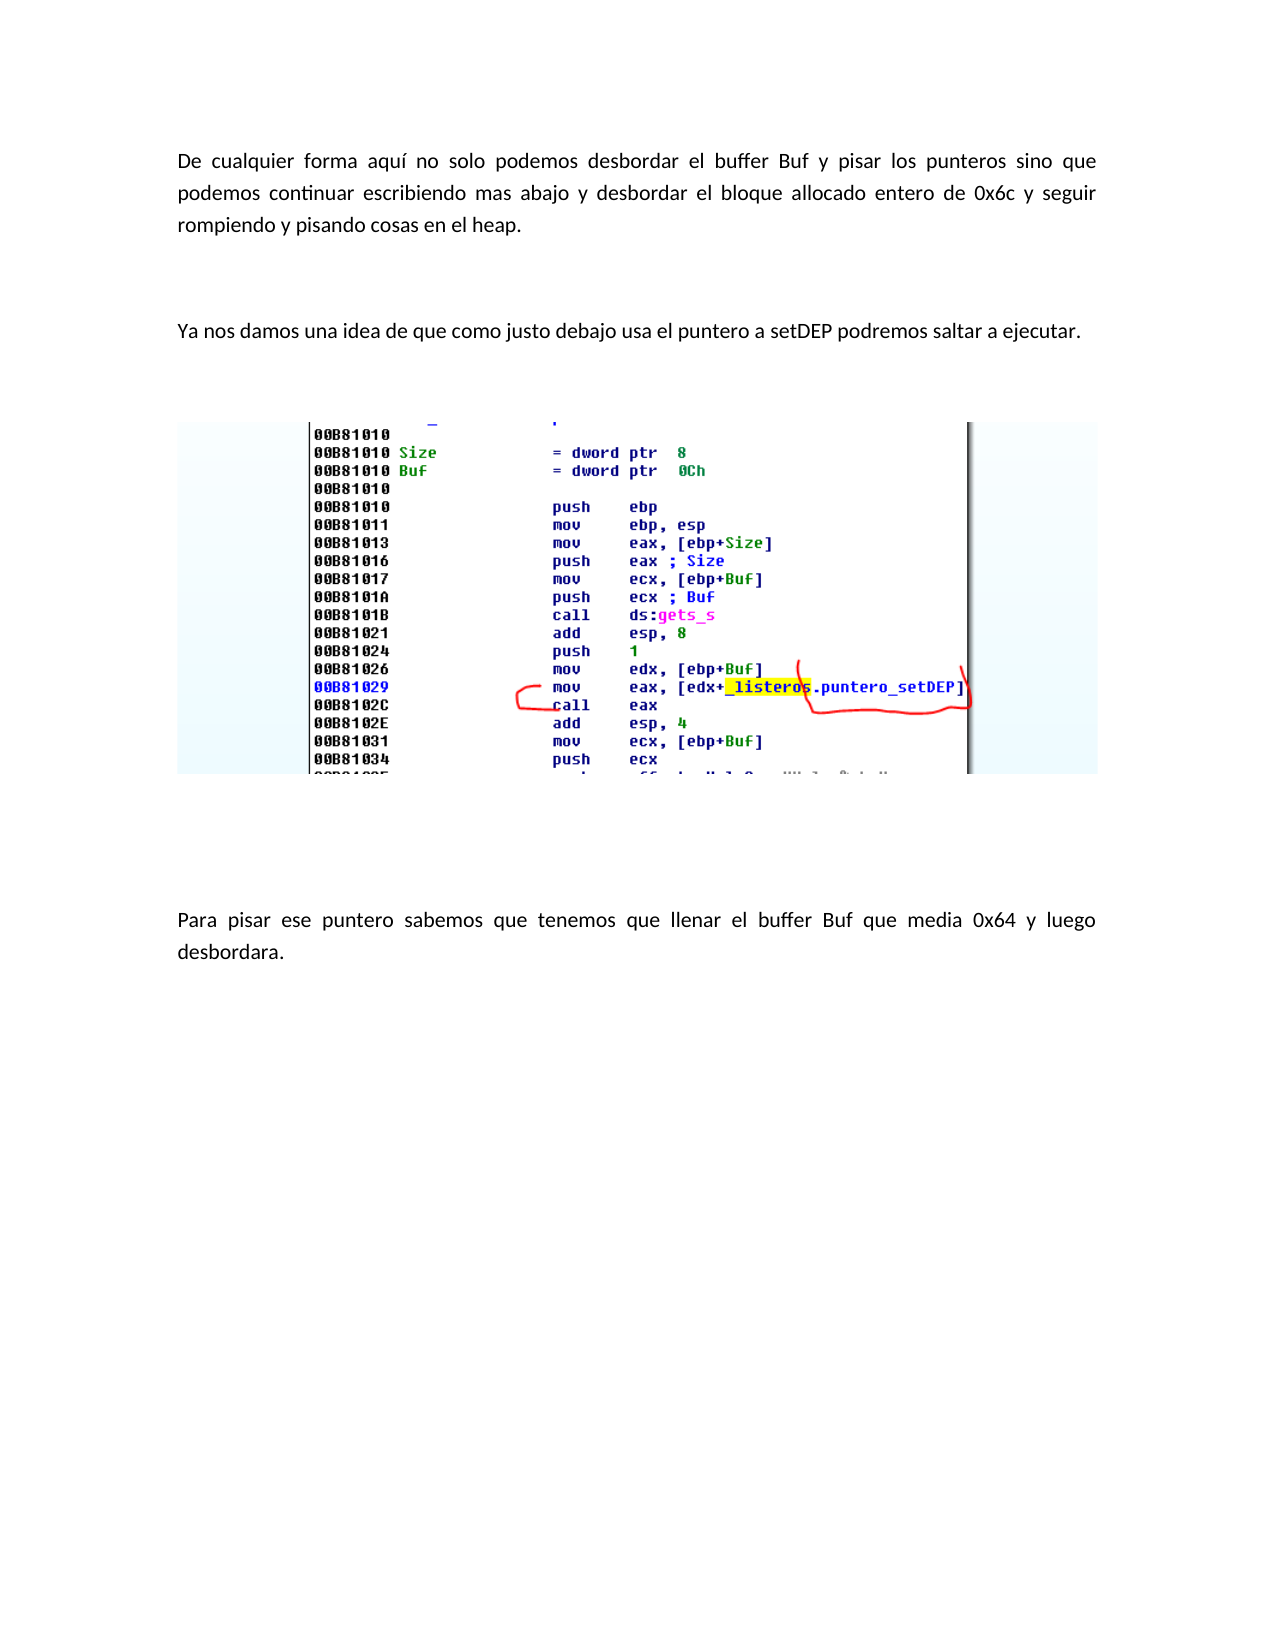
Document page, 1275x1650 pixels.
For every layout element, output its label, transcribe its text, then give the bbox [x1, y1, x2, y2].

text De cualquier forma aquí no solo podemos desbordar el buffer Buf y pisar los punteros sino que podemos continuar escribiendo mas abajo y desbordar el bloque allocado entero de 0x6c y seguir rompiendo y pisando cosas en el heap. [177, 148, 1098, 238]
text Ya nos damos una idea de que como justo debajo usa el puntero a setDEP podremos saltar a ejecutar. [177, 317, 1098, 344]
text Para pisar ese puntero sabemos que tenemos que llenar el buffer Buf que media 0x64 y luego desbordara. [177, 906, 1098, 964]
picture [177, 422, 1098, 774]
